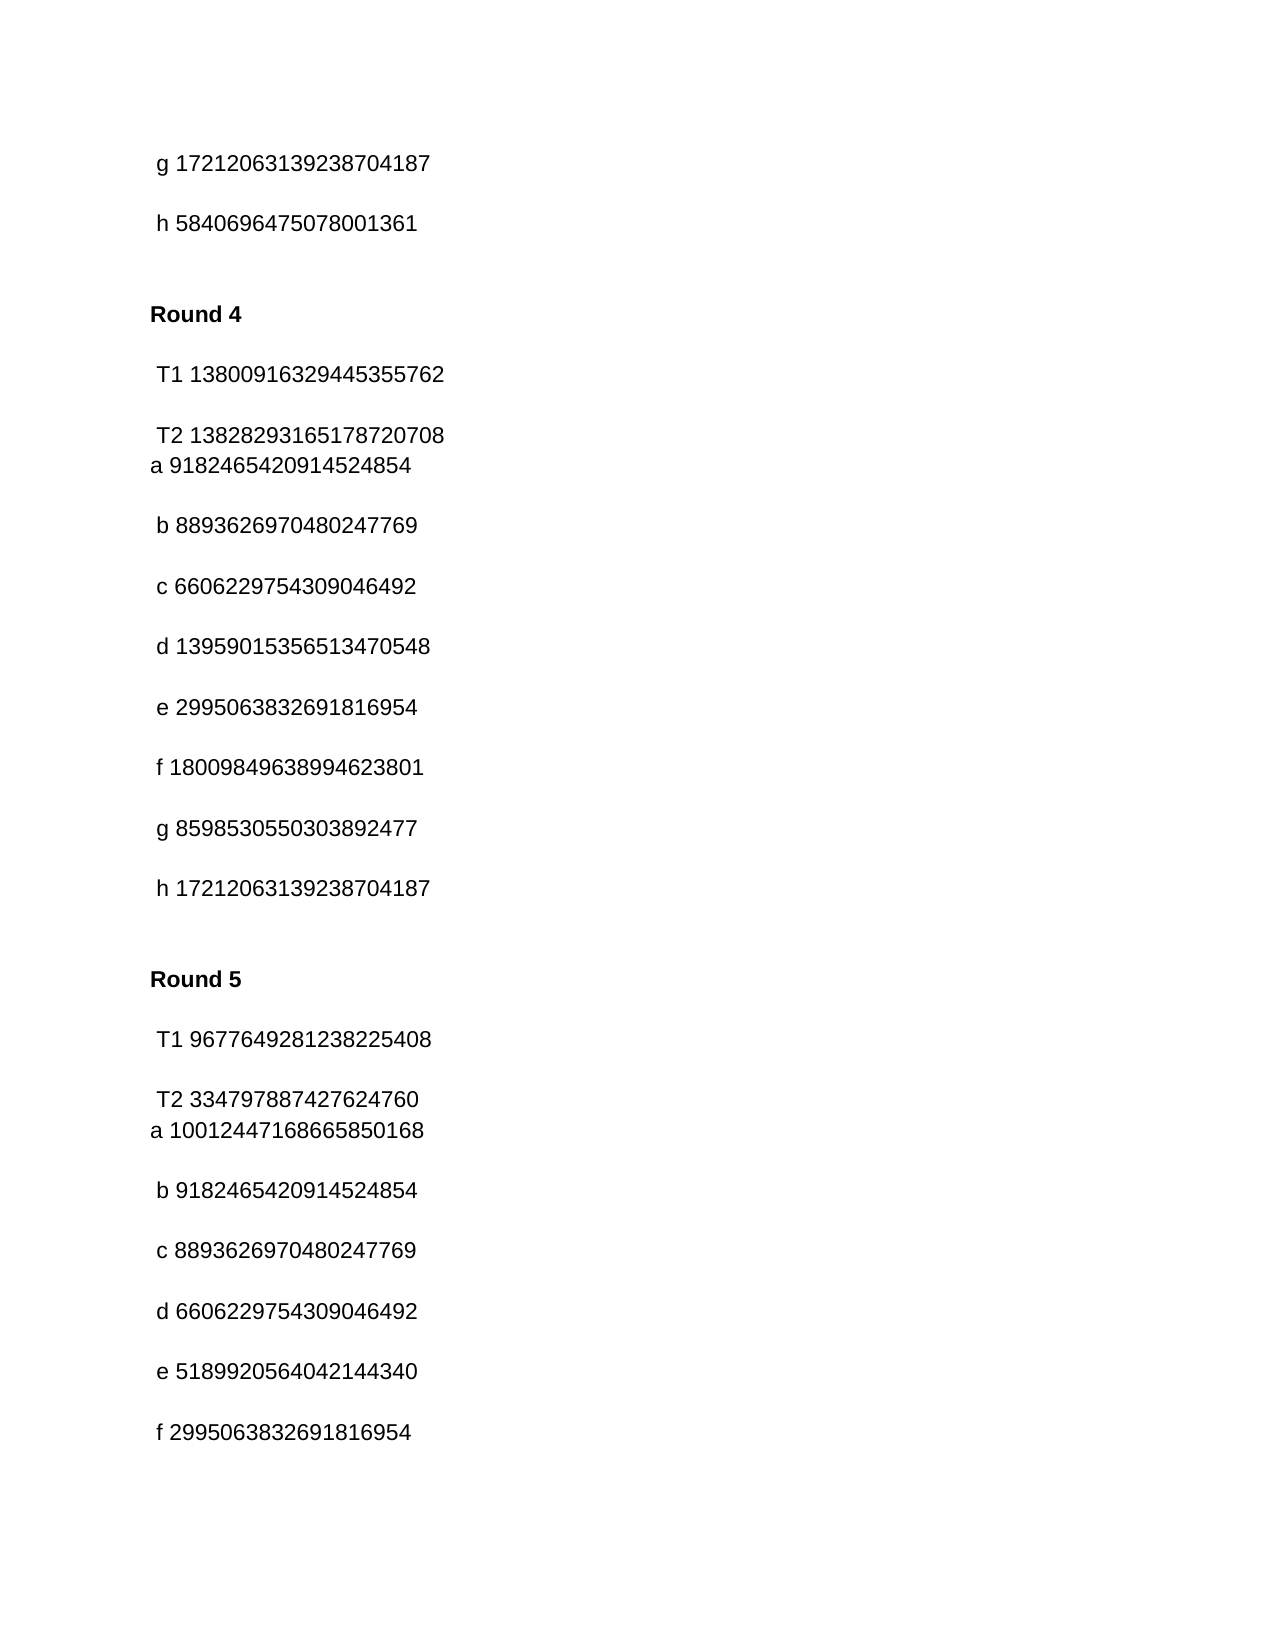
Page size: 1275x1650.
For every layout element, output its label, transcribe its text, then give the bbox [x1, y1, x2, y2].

text h 5840696475078001361 [150, 210, 1125, 237]
text d 6606229754309046492 [150, 1298, 1125, 1324]
text e 2995063832691816954 [150, 694, 1125, 720]
text T1 9677649281238225408 [150, 1026, 1125, 1052]
text c 6606229754309046492 [150, 573, 1125, 599]
text T1 13800916329445355762 [150, 361, 1125, 388]
text e 5189920564042144340 [150, 1358, 1125, 1385]
text a 9182465420914524854 [150, 452, 1125, 478]
text f 18009849638994623801 [150, 754, 1125, 781]
text h 17212063139238704187 [150, 875, 1125, 901]
text g 8598530550303892477 [150, 814, 1125, 841]
text b 9182465420914524854 [150, 1177, 1125, 1203]
text Round 5 [150, 966, 1125, 992]
text a 10012447168665850168 [150, 1117, 1125, 1143]
text g 17212063139238704187 [150, 150, 1125, 176]
text f 2995063832691816954 [150, 1419, 1125, 1445]
text c 8893626970480247769 [150, 1237, 1125, 1264]
text b 8893626970480247769 [150, 512, 1125, 539]
text d 13959015356513470548 [150, 633, 1125, 660]
text T2 334797887427624760 [150, 1086, 1125, 1113]
text Round 4 [150, 301, 1125, 327]
text T2 13828293165178720708 [150, 422, 1125, 448]
